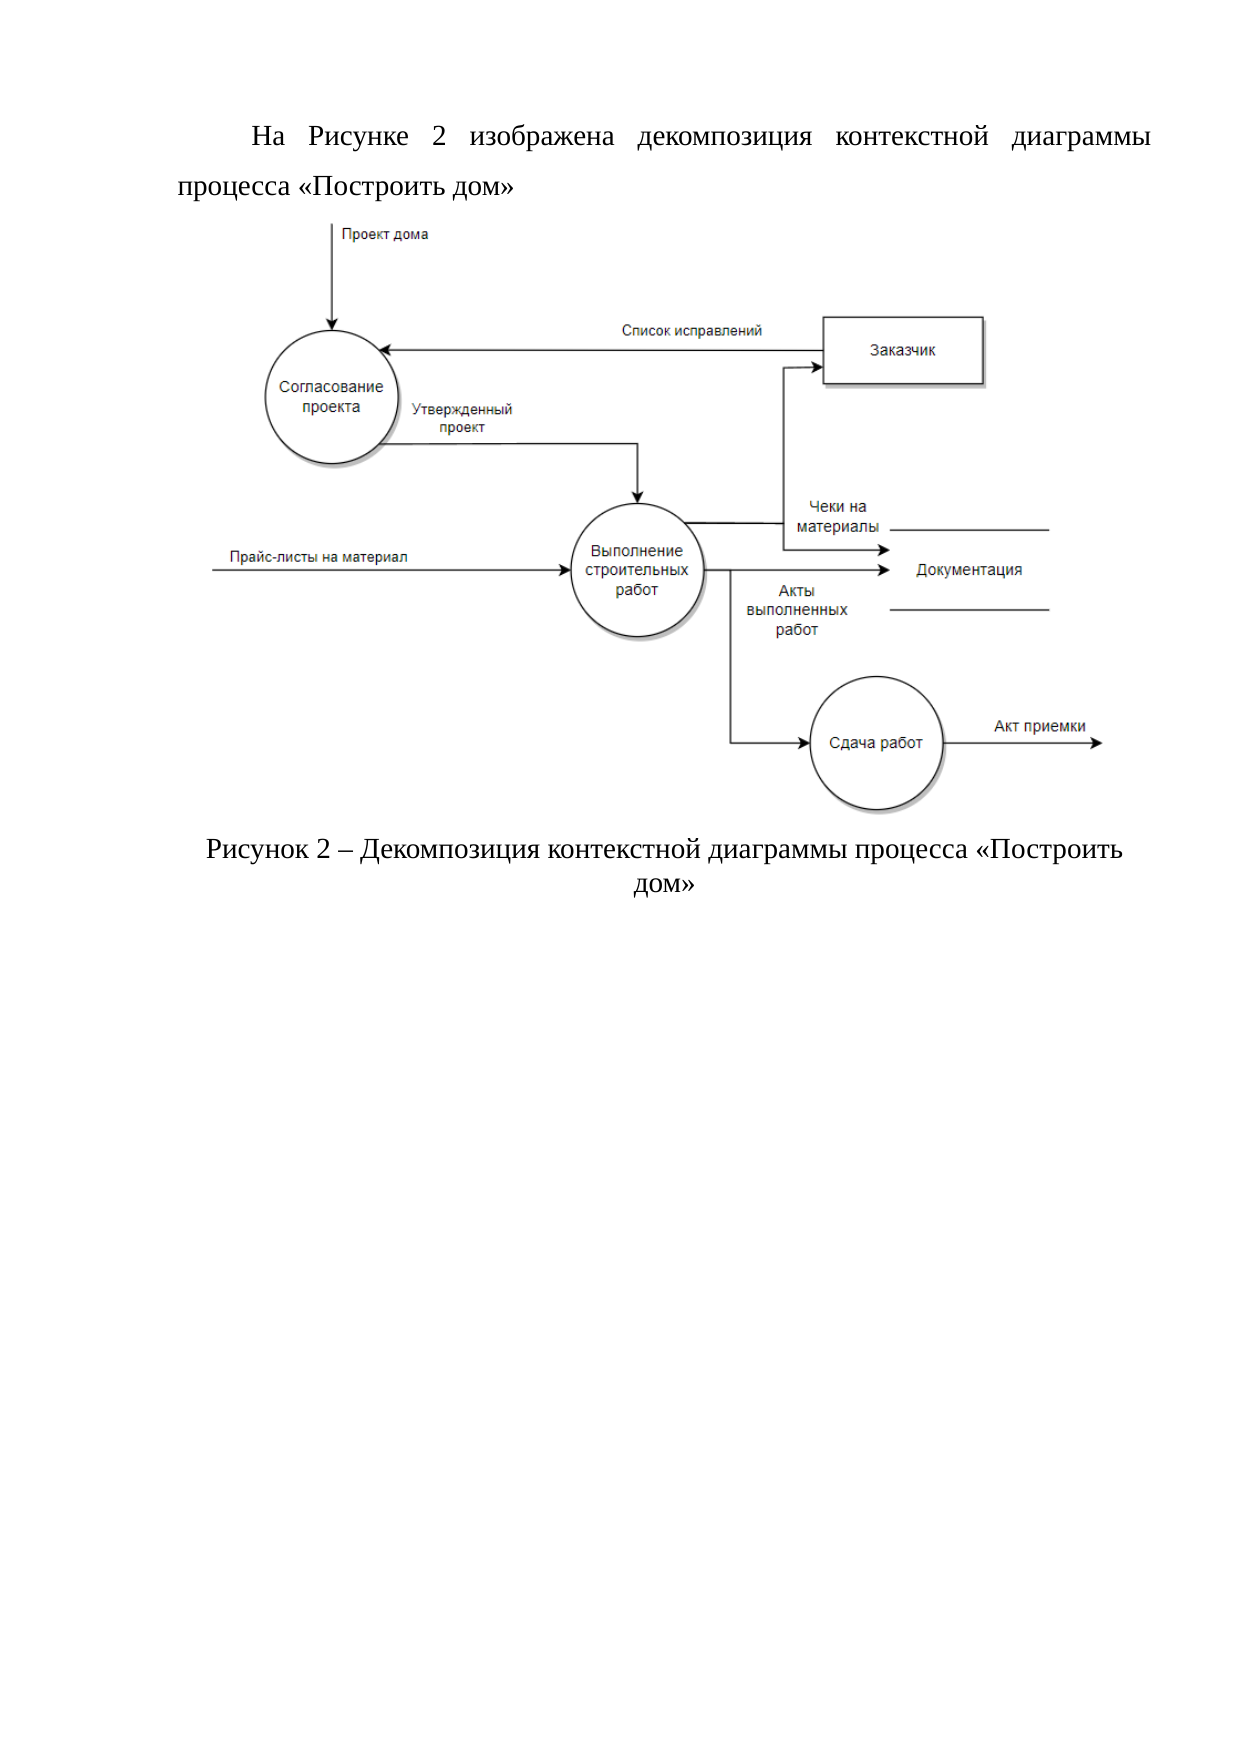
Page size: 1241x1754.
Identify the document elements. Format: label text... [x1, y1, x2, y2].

text На Рисунке 2 изображена декомпозиция контекстной диаграммы процесса «Построить дом» [177, 118, 1152, 202]
picture [210, 218, 1119, 818]
text Рисунок 2 – Декомпозиция контекстной диаграммы процесса «Построить дом» [177, 832, 1152, 899]
